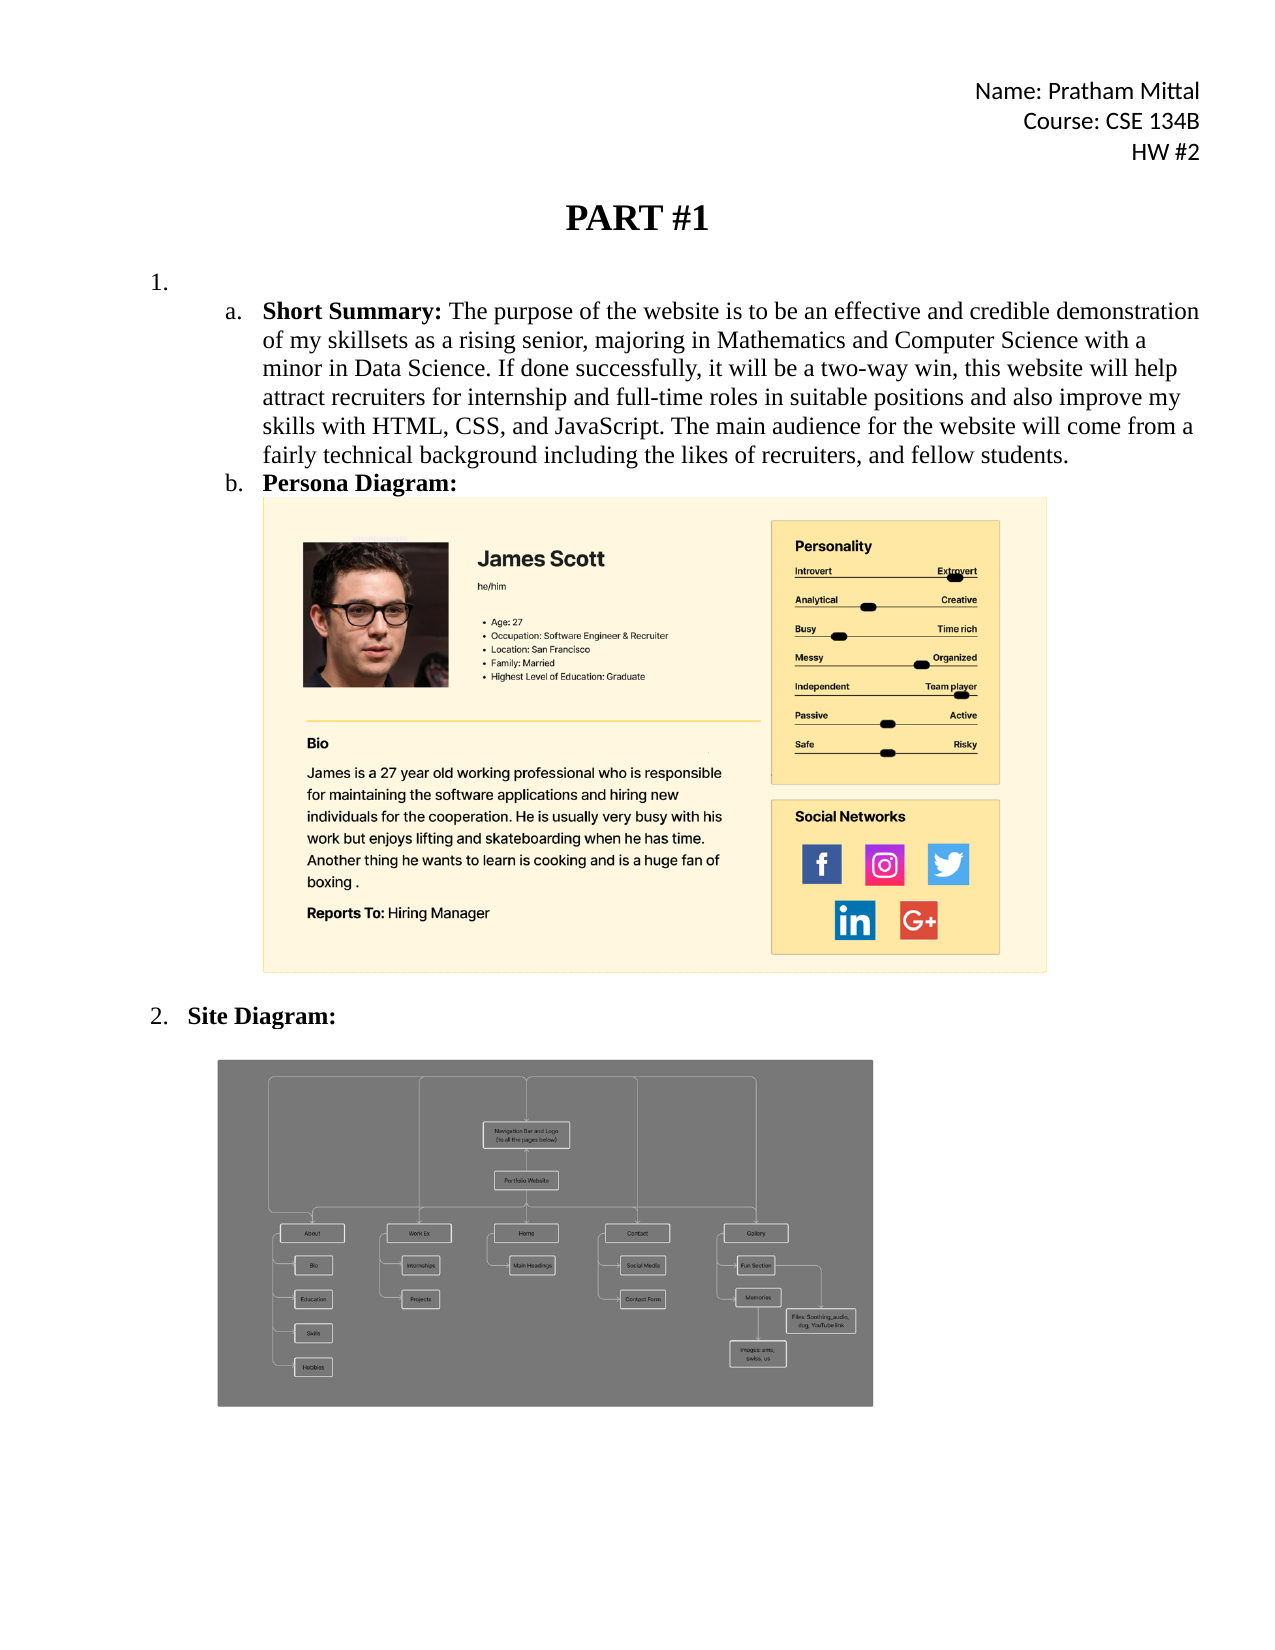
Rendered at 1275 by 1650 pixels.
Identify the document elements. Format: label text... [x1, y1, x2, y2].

picture [262, 497, 1049, 973]
list Persona Diagram: [225, 468, 1200, 497]
list Short Summary: The purpose of the website is to be an effective and credible demonstration of my skillsets as a rising senior, majoring in Mathematics and Computer Science with a minor in Data Science. If done successfully, it will be a two-way win, this website will help attract recruiters for internship and full-time roles in suitable positions and also improve my skills with HTML, CSS, and JavaScript. The main audience for the website will come from a fairly technical background including the likes of recruiters, and fellow students. [225, 296, 1200, 468]
picture [187, 1029, 903, 1437]
text PART #1 [75, 195, 1200, 238]
list Site Diagram: [150, 1001, 1200, 1030]
